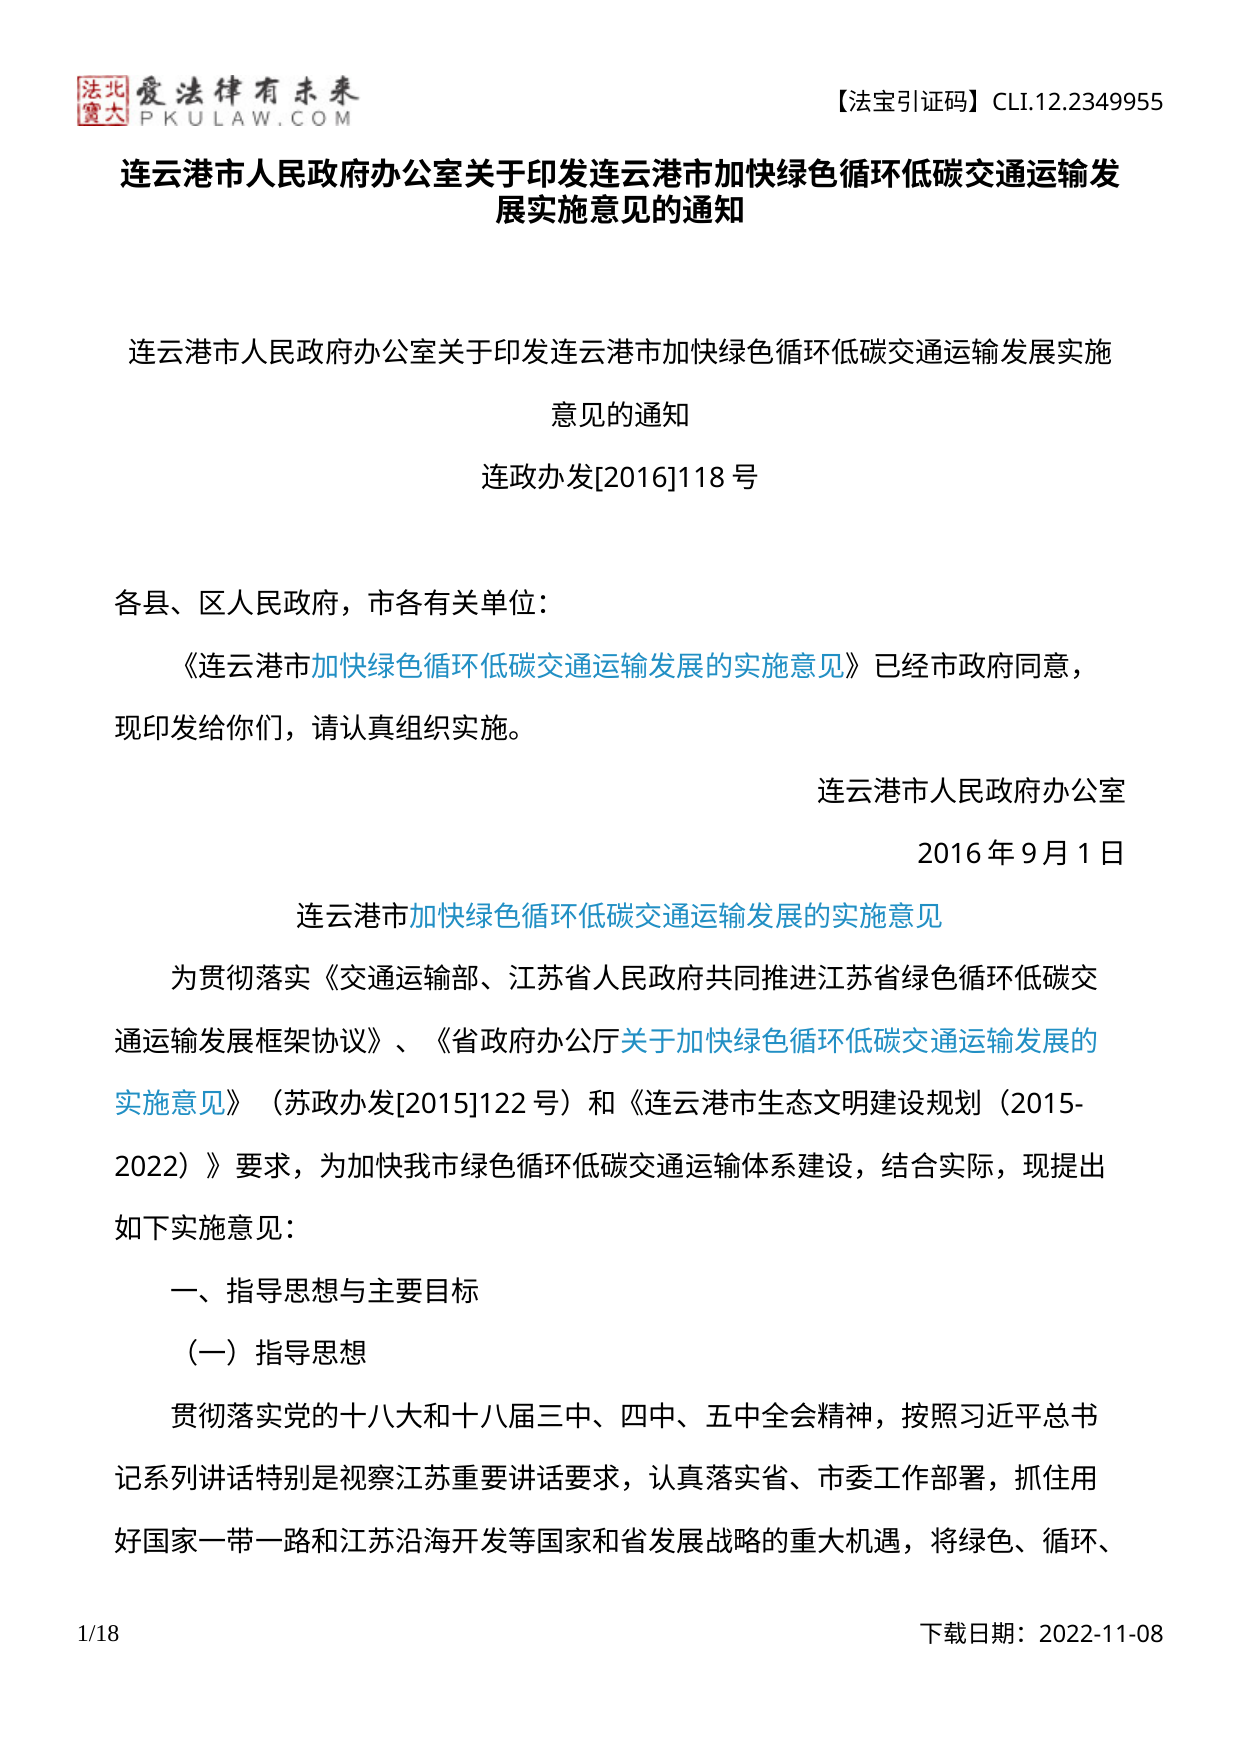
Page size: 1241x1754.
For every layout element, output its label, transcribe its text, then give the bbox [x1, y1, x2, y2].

text 《连云港市加快绿色循环低碳交通运输发展的实施意见》已经市政府同意，现印发给你们，请认真组织实施。 [114, 622, 1126, 747]
text 各县、区人民政府，市各有关单位： [114, 559, 1126, 622]
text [114, 1372, 1126, 1559]
text 连云港市人民政府办公室关于印发连云港市加快绿色循环低碳交通运输发展实施意见的通知 连政办发[2016]118号 [114, 308, 1126, 496]
text 连云港市人民政府办公室 [114, 747, 1126, 809]
text 2016年9月1日 [114, 809, 1126, 872]
text 为贯彻落实《交通运输部、江苏省人民政府共同推进江苏省绿色循环低碳交通运输发展框架协议》、《省政府办公厅关于加快绿色循环低碳交通运输发展的实施意见》（苏政办发[2015]122号）和《连云港市生态文明建设规划（2015-2022）》要求，为加快我市绿色循环低碳交通运输体系建设，结合实际，现提出如下实施意见： [114, 934, 1126, 1247]
picture [76, 75, 361, 126]
text （一）指导思想 [114, 1309, 1126, 1372]
title 连云港市人民政府办公室关于印发连云港市加快绿色循环低碳交通运输发展实施意见的通知 [114, 156, 1126, 228]
text 连云港市加快绿色循环低碳交通运输发展的实施意见 [114, 872, 1126, 934]
text 一、指导思想与主要目标 [114, 1247, 1126, 1309]
